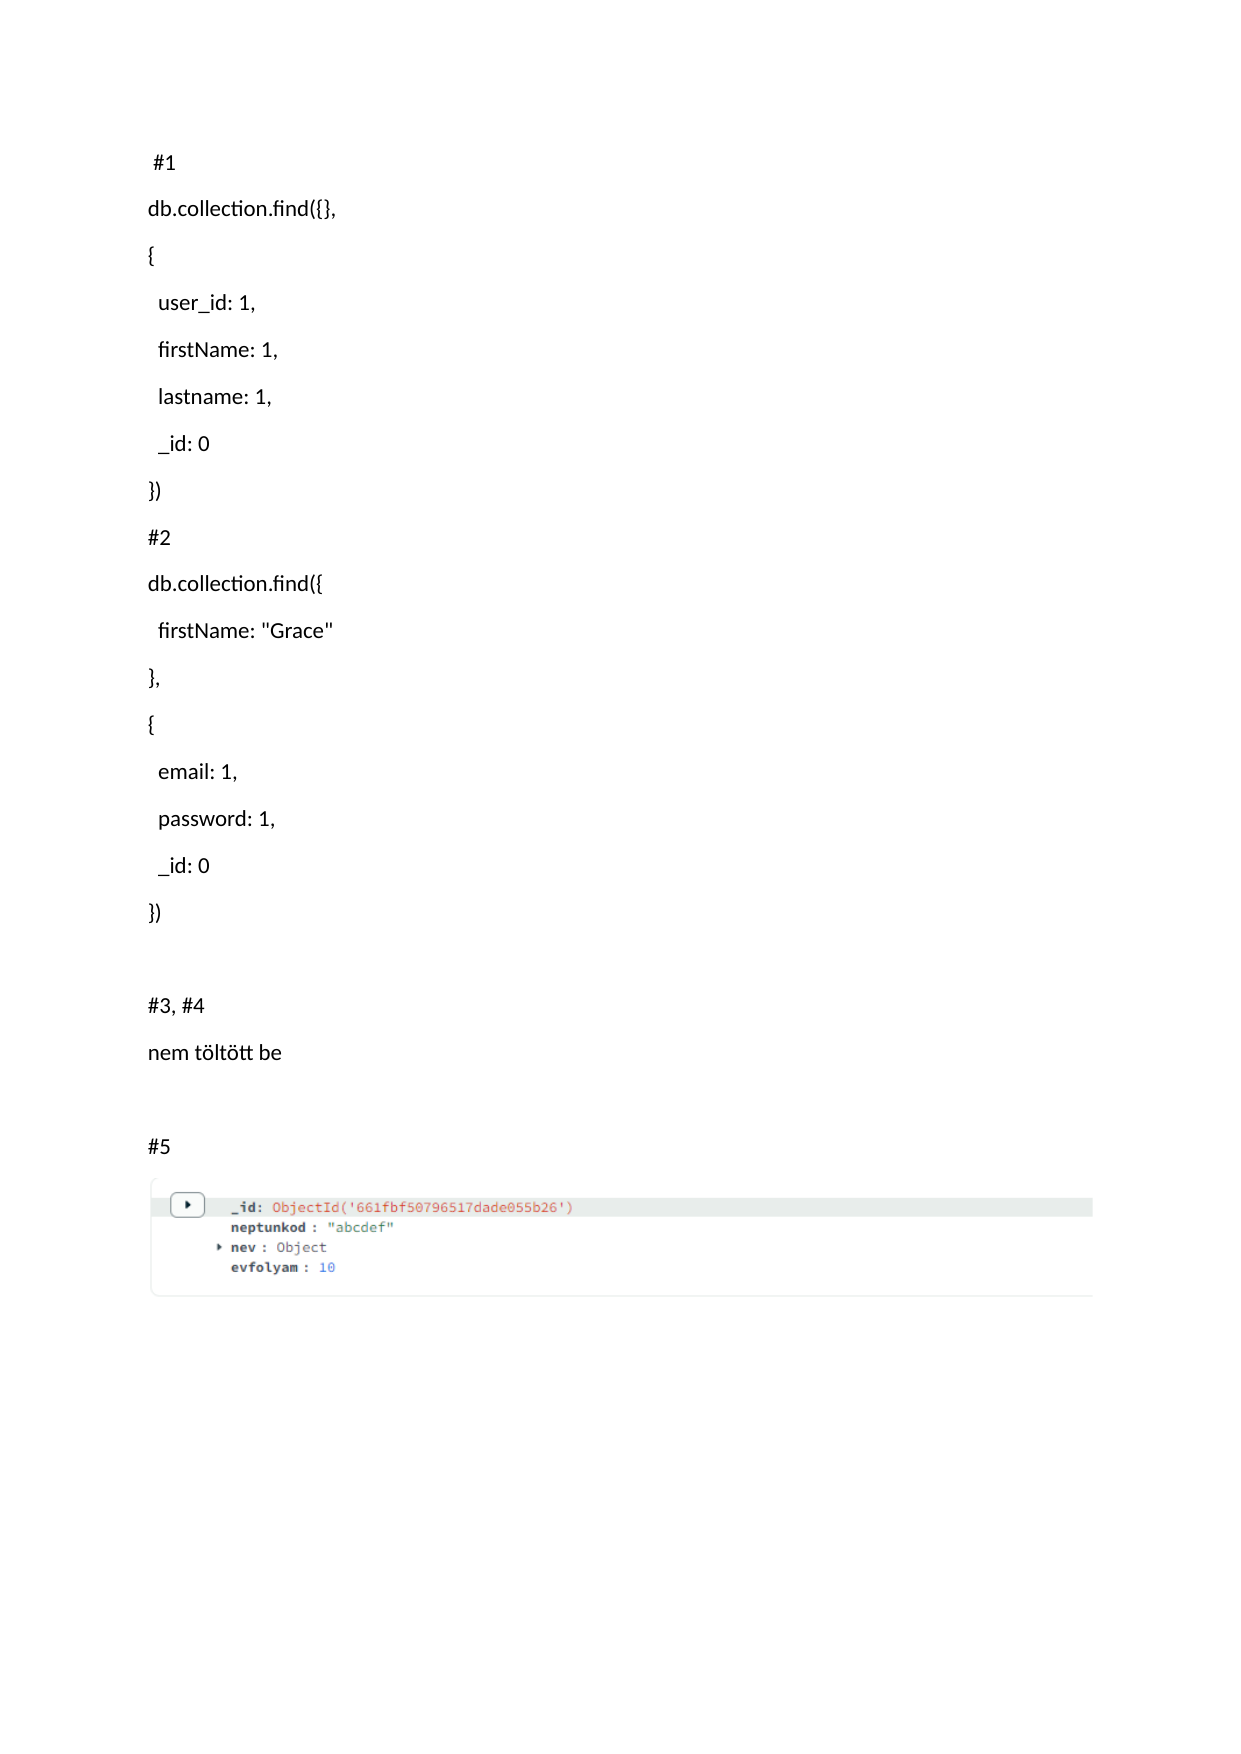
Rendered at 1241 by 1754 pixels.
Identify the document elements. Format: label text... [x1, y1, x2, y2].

text password: 1, [148, 804, 1093, 832]
text #2 [148, 523, 1093, 551]
text _id: 0 [148, 851, 1093, 879]
text { [148, 241, 1093, 269]
text firstName: 1, [148, 335, 1093, 363]
text email: 1, [148, 757, 1093, 785]
text user_id: 1, [148, 288, 1093, 316]
text #1 [148, 148, 1093, 176]
text _id: 0 [148, 429, 1093, 457]
text }, [148, 663, 1093, 691]
text #5 [148, 1132, 1093, 1160]
text { [148, 710, 1093, 738]
picture [147, 1178, 1093, 1299]
text db.collection.find({ [148, 569, 1093, 597]
text #3, #4 [148, 991, 1093, 1019]
text firstName: "Grace" [148, 616, 1093, 644]
text }) [148, 476, 1093, 504]
text }) [148, 898, 1093, 926]
text lastname: 1, [148, 382, 1093, 410]
text nem töltött be [148, 1038, 1093, 1066]
text db.collection.find({}, [148, 194, 1093, 222]
